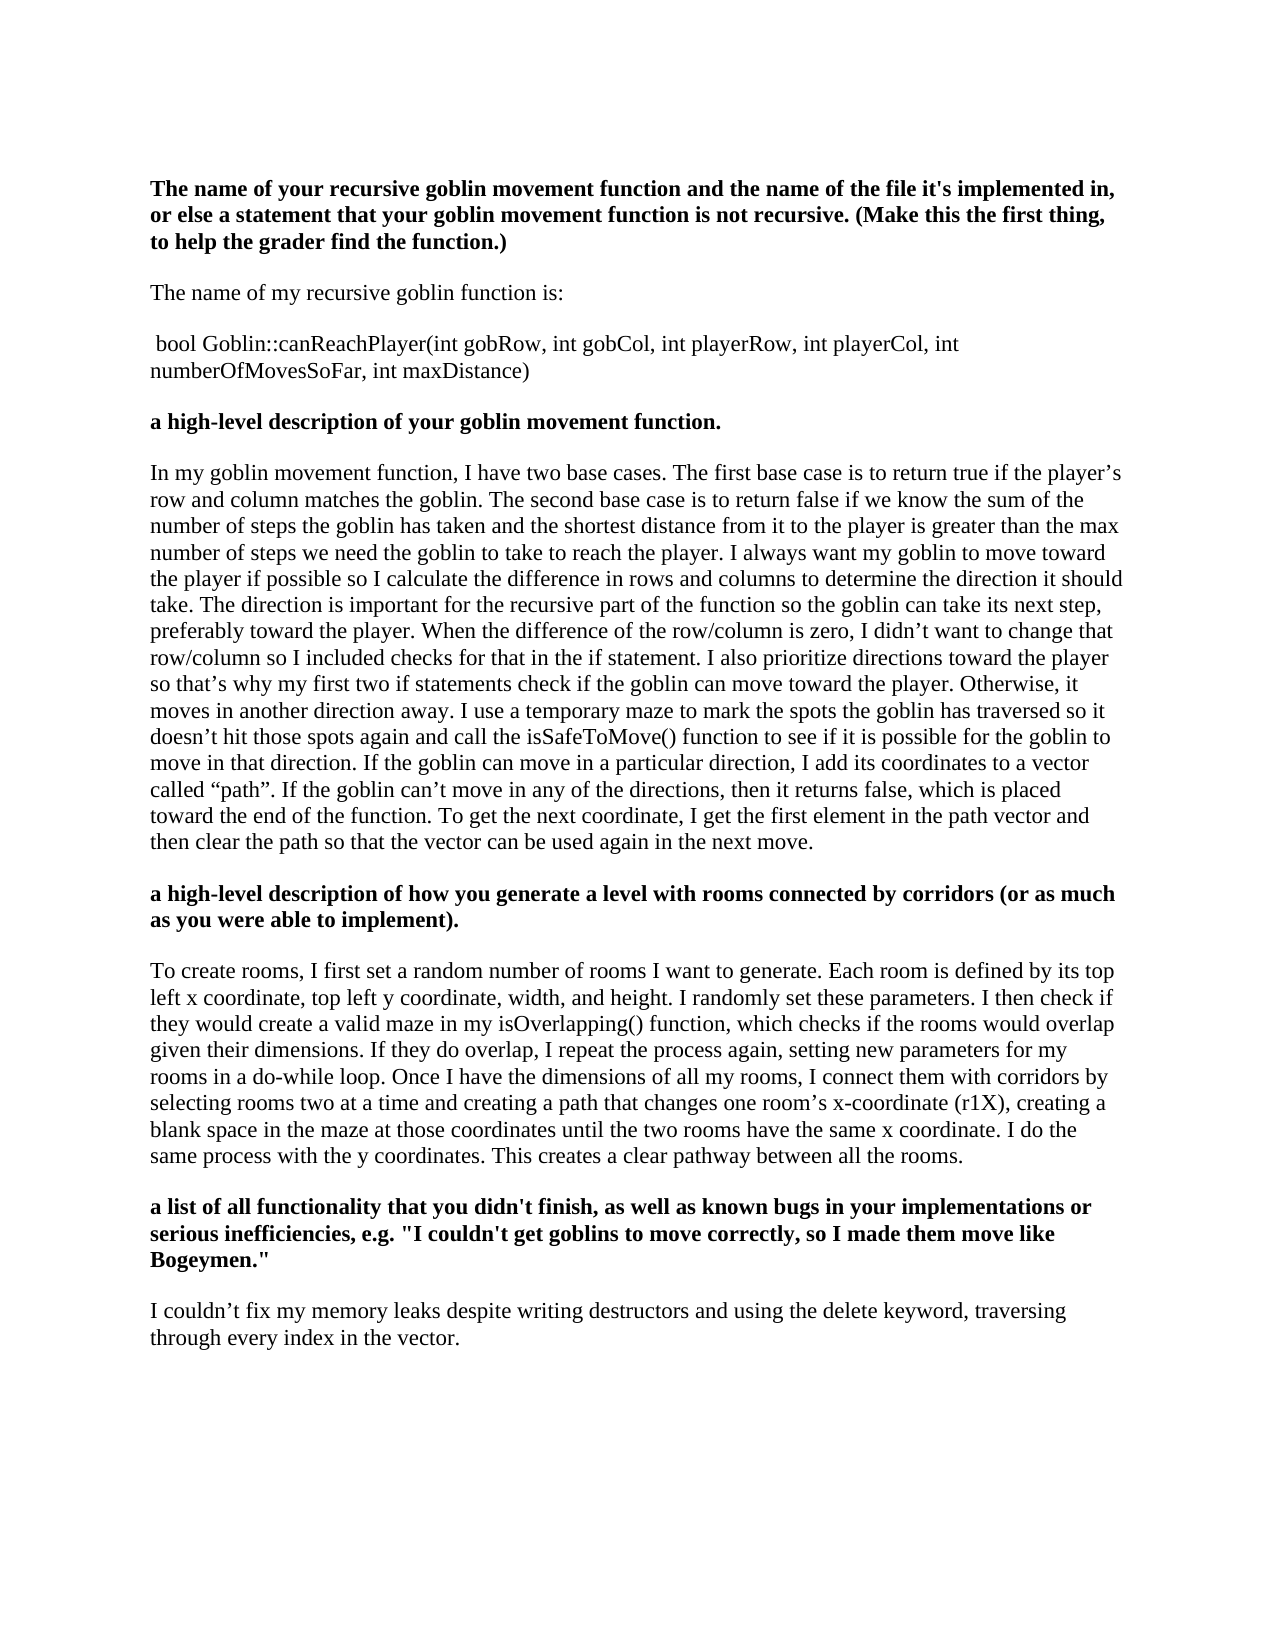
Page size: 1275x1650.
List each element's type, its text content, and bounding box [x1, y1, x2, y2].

text I couldn’t fix my memory leaks despite writing destructors and using the delete keyword, traversing through every index in the vector. [150, 1297, 1125, 1350]
text a high-level description of how you generate a level with rooms connected by corridors (or as much as you were able to implement). [150, 880, 1125, 932]
text The name of my recursive goblin function is: [150, 279, 1125, 305]
text The name of your recursive goblin movement function and the name of the file it's implemented in, or else a statement that your goblin movement function is not recursive. (Make this the first thing, to help the grader find the function.) [150, 175, 1125, 254]
text In my goblin movement function, I have two base cases. The first base case is to return true if the player’s row and column matches the goblin. The second base case is to return false if we know the sum of the number of steps the goblin has taken and the shortest distance from it to the player is greater than the max number of steps we need the goblin to take to reach the player. I always want my goblin to move toward the player if possible so I calculate the difference in rows and columns to determine the direction it should take. The direction is important for the recursive part of the function so the goblin can take its next step, preferably toward the player. When the difference of the row/column is zero, I didn’t want to change that row/column so I included checks for that in the if statement. I also prioritize directions toward the player so that’s why my first two if statements check if the goblin can move toward the player. Otherwise, it moves in another direction away. I use a temporary maze to mark the spots the goblin has traversed so it doesn’t hit those spots again and call the isSafeToMove() function to see if it is possible for the goblin to move in that direction. If the goblin can move in a particular direction, I add its coordinates to a vector called “path”. If the goblin can’t move in any of the directions, then it returns false, which is placed toward the end of the function. To get the next coordinate, I get the first element in the path vector and then clear the path so that the vector can be used again in the next move. [150, 459, 1125, 855]
text bool Goblin::canReachPlayer(int gobRow, int gobCol, int playerRow, int playerCol, int numberOfMovesSoFar, int maxDistance) [150, 330, 1125, 383]
text To create rooms, I first set a random number of rooms I want to generate. Each room is defined by its top left x coordinate, top left y coordinate, width, and height. I randomly set these parameters. I then check if they would create a valid maze in my isOverlapping() function, which checks if the rooms would overlap given their dimensions. If they do overlap, I repeat the process again, setting new parameters for my rooms in a do-while loop. Once I have the dimensions of all my rooms, I connect them with corridors by selecting rooms two at a time and creating a path that changes one room’s x-coordinate (r1X), creating a blank space in the maze at those coordinates until the two rooms have the same x coordinate. I do the same process with the y coordinates. This creates a clear pathway between all the rooms. [150, 957, 1125, 1168]
text a list of all functionality that you didn't finish, as well as known bugs in your implementations or serious inefficiencies, e.g. "I couldn't get goblins to move correctly, so I made them move like Bogeymen." [150, 1193, 1125, 1272]
text a high-level description of your goblin movement function. [150, 408, 1125, 434]
